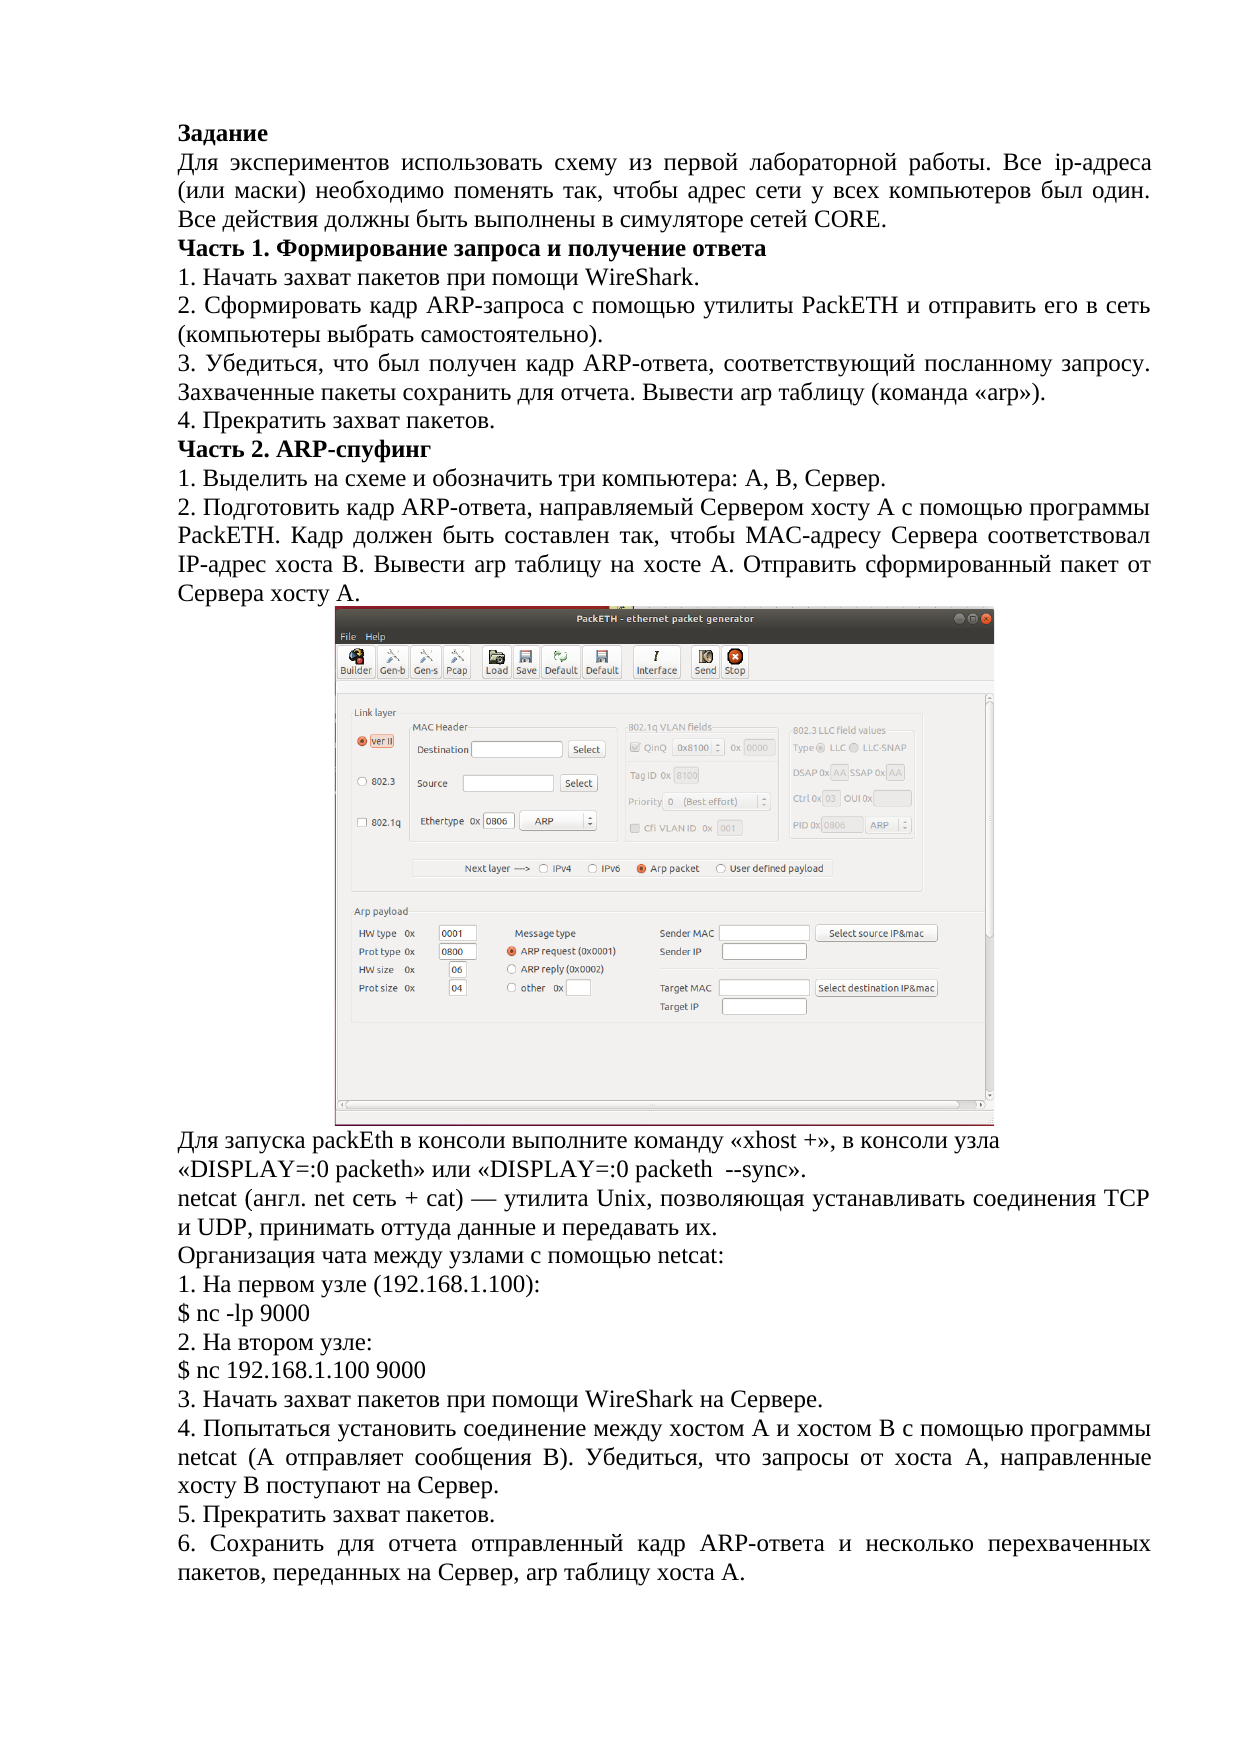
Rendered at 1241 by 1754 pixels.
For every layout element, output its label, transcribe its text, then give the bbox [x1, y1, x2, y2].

text 2. Подготовить кадр ARP-ответа, направляемый Сервером хосту А с помощью программы PackETH. Кадр должен быть составлен так, чтобы MAC-адресу Сервера соответствовал IP-адрес хоста В. Вывести arp таблицу на хосте А. Отправить сформированный пакет от Сервера хосту А. [177, 492, 1152, 607]
text $ nc 192.168.1.100 9000 [177, 1356, 1152, 1384]
text 4. Попытаться установить соединение между хостом А и хостом В с помощью программы netcat (А отправляет сообщения В). Убедиться, что запросы от хоста A, направленные хосту В поступают на Сервер. [177, 1413, 1152, 1499]
picture [334, 606, 995, 1126]
text 3. Убедиться, что был получен кадр ARP-ответа, соответствующий посланному запросу. Захваченные пакеты сохранить для отчета. Вывести arp таблицу (команда «arp»). [177, 348, 1152, 406]
text Задание [177, 118, 1152, 147]
text 3. Начать захват пакетов при помощи WireShark на Сервере. [177, 1384, 1152, 1413]
text 1. Выделить на схеме и обозначить три компьютера: A, B, Сервер. [177, 463, 1152, 492]
text 1. Начать захват пакетов при помощи WireShark. [177, 262, 1152, 291]
text $ nc -lp 9000 [177, 1298, 1152, 1327]
text Часть 1. Формирование запроса и получение ответа [177, 233, 1152, 262]
text 2. Сформировать кадр ARP-запроса с помощью утилиты PackETH и отправить его в сеть (компьютеры выбрать самостоятельно). [177, 291, 1152, 348]
text Для запуска packEth в консоли выполните команду «xhost +», в консоли узла «DISPLAY=:0 packeth» или «DISPLAY=:0 packeth --sync». [177, 1126, 1152, 1183]
text 6. Сохранить для отчета отправленный кадр ARP-ответа и несколько перехваченных пакетов, переданных на Сервер, arp таблицу хоста А. [177, 1528, 1152, 1586]
text 5. Прекратить захват пакетов. [177, 1499, 1152, 1528]
text 4. Прекратить захват пакетов. [177, 406, 1152, 434]
text 1. На первом узле (192.168.1.100): [177, 1269, 1152, 1298]
text Часть 2. ARP-спуфинг [177, 434, 1152, 463]
text Для экспериментов использовать схему из первой лабораторной работы. Все ip-адреса (или маски) необходимо поменять так, чтобы адрес сети у всех компьютеров был один. Все действия должны быть выполнены в симуляторе сетей CORE. [177, 147, 1152, 233]
text netcat (англ. net сеть + cat) — утилита Unix, позволяющая устанавливать соединения TCP и UDP, принимать оттуда данные и передавать их. [177, 1183, 1152, 1241]
text Организация чата между узлами с помощью netcat: [177, 1241, 1152, 1269]
text 2. На втором узле: [177, 1327, 1152, 1356]
